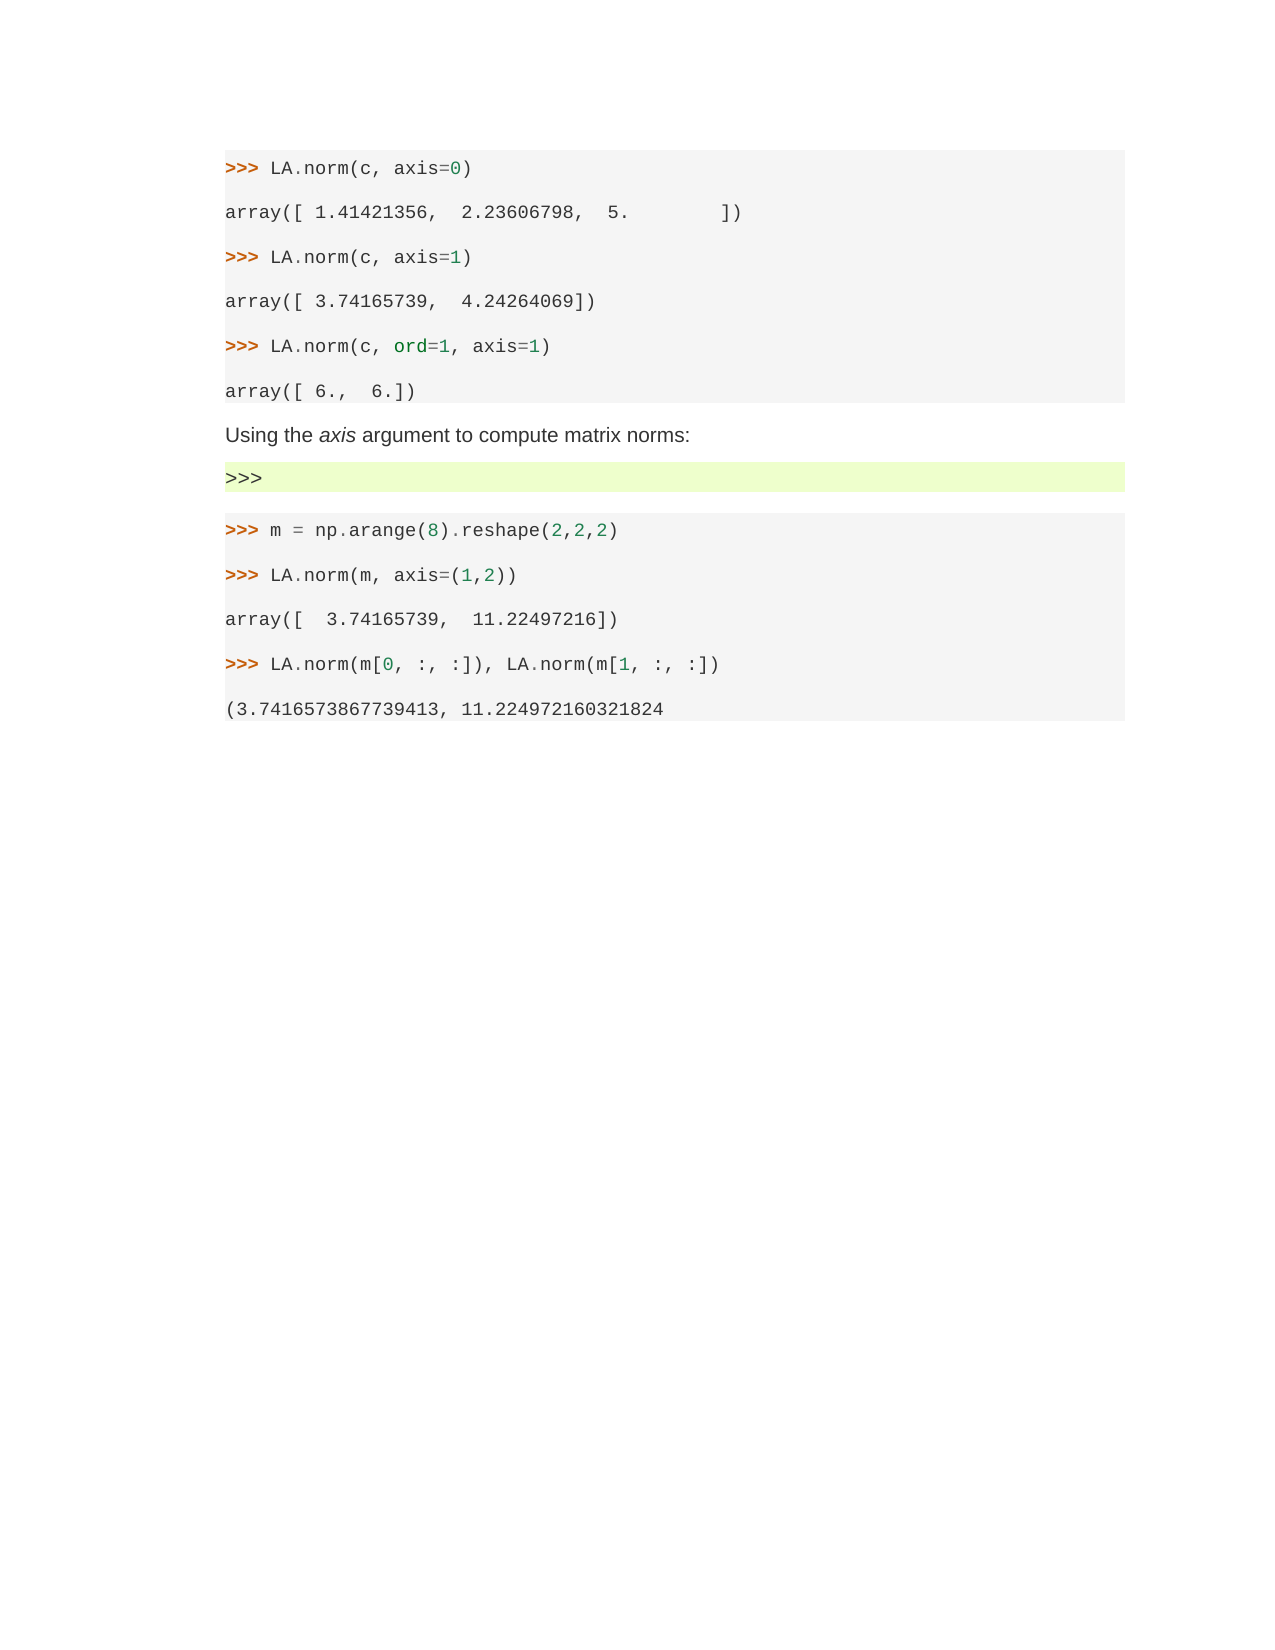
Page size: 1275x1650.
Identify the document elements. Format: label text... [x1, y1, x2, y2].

text >>> [225, 462, 1125, 492]
text >>> LA.norm(c, ord=1, axis=1) [225, 328, 1125, 358]
text array([ 1.41421356, 2.23606798, 5. ]) [225, 194, 1125, 224]
text >>> m = np.arange(8).reshape(2,2,2) [225, 513, 1125, 542]
text >>> LA.norm(m[0, :, :]), LA.norm(m[1, :, :]) [225, 646, 1125, 676]
text array([ 3.74165739, 11.22497216]) [225, 602, 1125, 631]
text array([ 3.74165739, 4.24264069]) [225, 284, 1125, 313]
text (3.7416573867739413, 11.224972160321824 [225, 691, 1125, 721]
text >>> LA.norm(m, axis=(1,2)) [225, 557, 1125, 587]
text Using the axis argument to compute matrix norms: [225, 417, 1125, 447]
text >>> LA.norm(c, axis=0) [225, 150, 1125, 180]
text array([ 6., 6.]) [225, 373, 1125, 403]
text >>> LA.norm(c, axis=1) [225, 239, 1125, 269]
